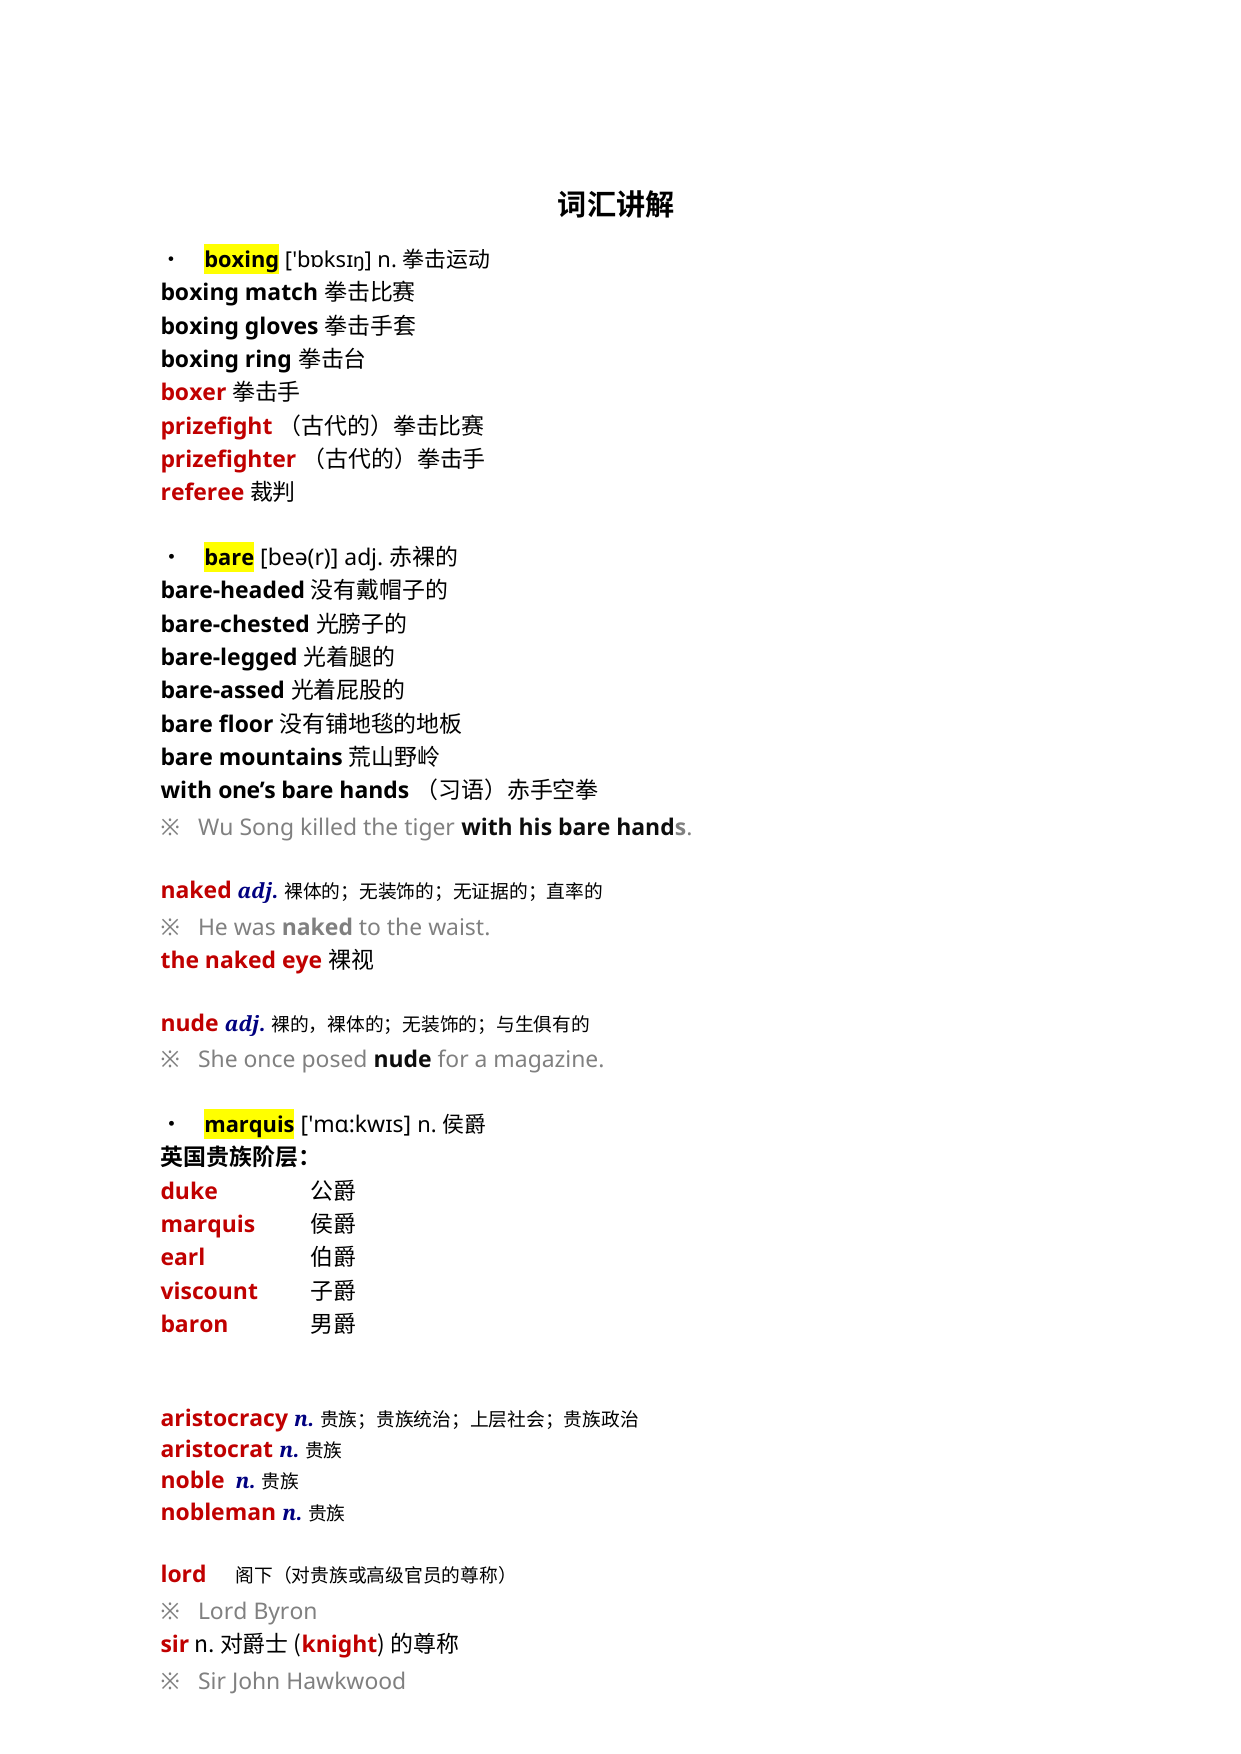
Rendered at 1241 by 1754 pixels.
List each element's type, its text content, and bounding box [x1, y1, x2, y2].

text nobleman n. 贵族 [160, 1495, 1071, 1527]
text bare-legged 光着腿的 [160, 639, 1071, 672]
text prizefighter （古代的）拳击手 [160, 441, 1071, 474]
text bare-assed 光着屁股的 [160, 672, 1071, 705]
subtitle 词汇讲解 [160, 181, 1071, 223]
text sir n. 对爵士 (knight) 的尊称 [160, 1626, 1071, 1659]
list bare [beə(r)] adj. 赤裸的 [160, 539, 1071, 572]
text aristocrat n. 贵族 [160, 1433, 1071, 1464]
text duke 公爵 [160, 1172, 1071, 1206]
text nude adj. 裸的，裸体的；无装饰的；与生俱有的 [160, 1006, 1071, 1038]
text bare mountains 荒山野岭 [160, 739, 1071, 772]
text with one’s bare hands （习语）赤手空拳 [160, 772, 1071, 805]
list He was naked to the waist. [160, 911, 1071, 942]
list boxing ['bɒksɪŋ] n. 拳击运动 [160, 242, 1071, 274]
text baron 男爵 [160, 1306, 1071, 1339]
text lord 阁下（对贵族或高级官员的尊称） [160, 1558, 1071, 1589]
text boxing match 拳击比赛 [160, 274, 1071, 307]
text prizefight （古代的）拳击比赛 [160, 407, 1071, 441]
list Sir John Hawkwood [160, 1665, 1071, 1696]
text 英国贵族阶层： [160, 1139, 1071, 1172]
list Lord Byron [160, 1595, 1071, 1626]
text naked adj. 裸体的；无装饰的；无证据的；直率的 [160, 874, 1071, 905]
list marquis ['mɑ:kwɪs] n. 侯爵 [160, 1106, 1071, 1139]
text bare floor 没有铺地毯的地板 [160, 705, 1071, 739]
text noble n. 贵族 [160, 1464, 1071, 1495]
text marquis 侯爵 [160, 1206, 1071, 1239]
text bare-chested 光膀子的 [160, 605, 1071, 639]
text aristocracy n. 贵族；贵族统治；上层社会；贵族政治 [160, 1402, 1071, 1433]
text referee 裁判 [160, 474, 1071, 507]
text boxing ring 拳击台 [160, 341, 1071, 374]
text viscount 子爵 [160, 1272, 1071, 1306]
list She once posed nude for a magazine. [160, 1043, 1071, 1075]
text boxing gloves 拳击手套 [160, 307, 1071, 341]
text earl 伯爵 [160, 1239, 1071, 1272]
list Wu Song killed the tiger with his bare hands. [160, 811, 1071, 842]
text bare-headed 没有戴帽子的 [160, 572, 1071, 605]
text the naked eye 裸视 [160, 942, 1071, 975]
text boxer 拳击手 [160, 374, 1071, 407]
